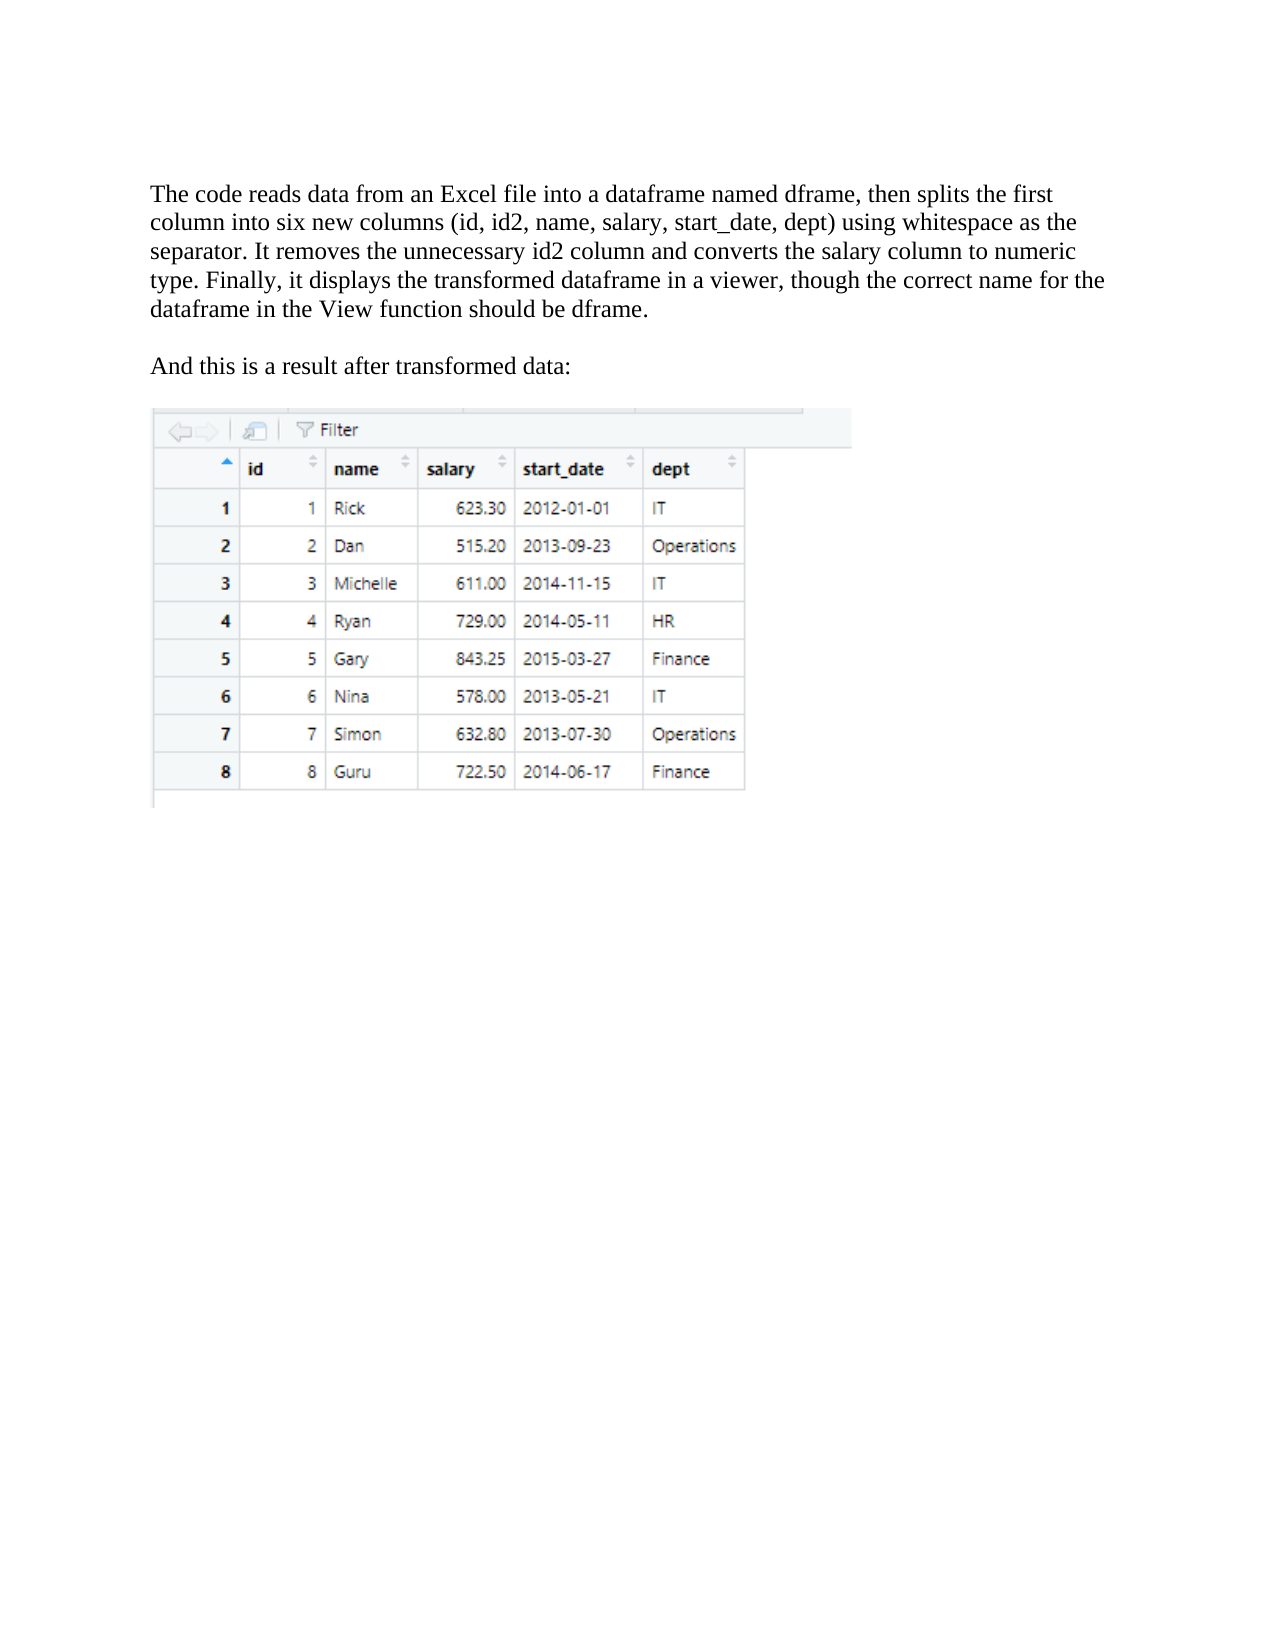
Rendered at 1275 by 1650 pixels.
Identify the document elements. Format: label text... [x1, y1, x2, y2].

text The code reads data from an Excel file into a dataframe named dframe, then splits the first column into six new columns (id, id2, name, salary, start_date, dept) using whitespace as the separator. It removes the unnecessary id2 column and converts the salary column to numeric type. Finally, it displays the transformed dataframe in a viewer, though the correct name for the dataframe in the View function should be dframe. [150, 179, 1125, 322]
picture [150, 408, 852, 808]
